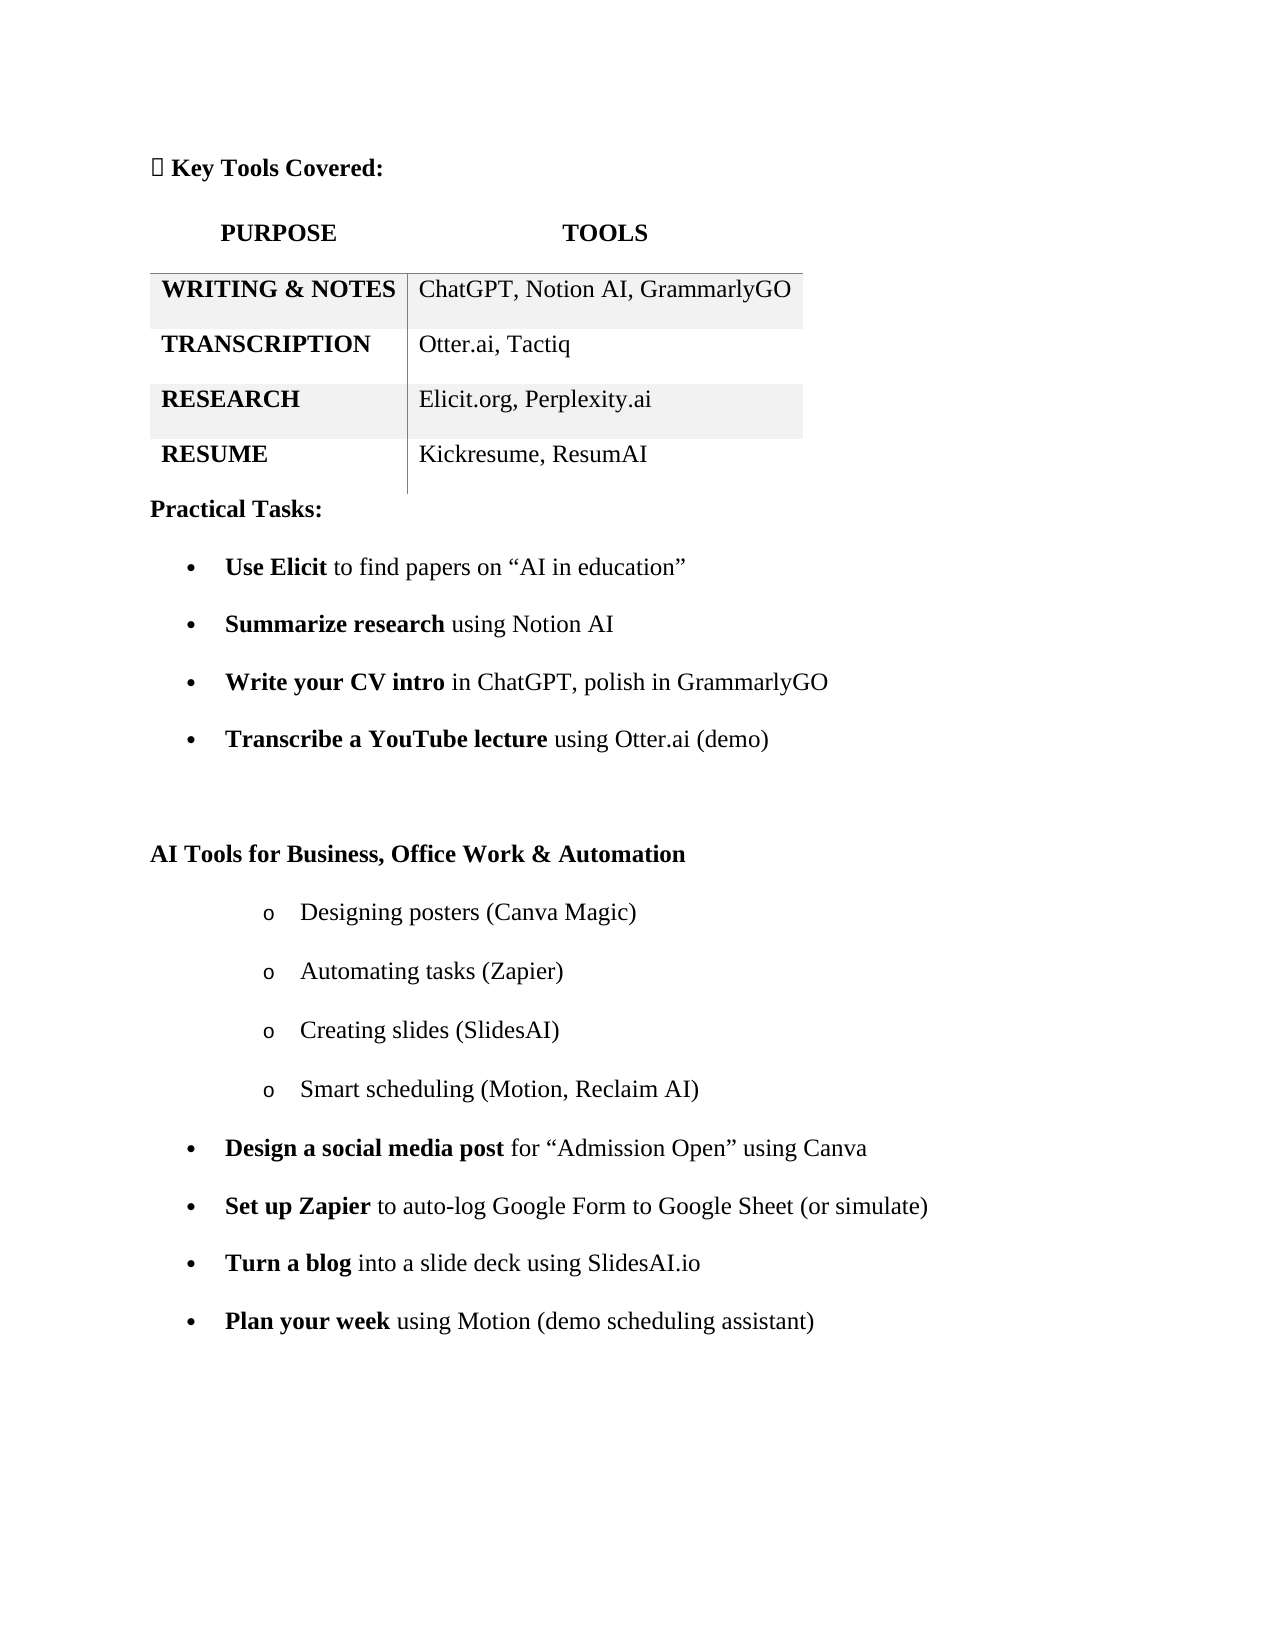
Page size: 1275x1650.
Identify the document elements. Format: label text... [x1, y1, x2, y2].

list Turn a blog into a slide deck using SlidesAI.io [187, 1248, 1125, 1277]
table_cell Research [150, 384, 407, 439]
list Transcribe a YouTube lecture using Otter.ai (demo) [187, 724, 1125, 753]
table_cell Elicit.org, Perplexity.ai [408, 384, 803, 439]
table_cell Transcription [150, 329, 407, 384]
table_header Tools [407, 218, 803, 273]
table_cell Resume [150, 439, 407, 494]
list Designing posters (Canva Magic) [262, 897, 1125, 926]
list Summarize research using Notion AI [187, 609, 1125, 638]
text AI Tools for Business, Office Work & Automation [150, 839, 1125, 868]
list Use Elicit to find papers on “AI in education” [187, 552, 1125, 580]
table_cell Otter.ai, Tactiq [408, 329, 803, 384]
list Smart scheduling (Motion, Reclaim AI) [262, 1074, 1125, 1104]
list Automating tasks (Zapier) [262, 956, 1125, 985]
list Set up Zapier to auto-log Google Form to Google Sheet (or simulate) [187, 1191, 1125, 1219]
list Plan your week using Motion (demo scheduling assistant) [187, 1306, 1125, 1334]
list Creating slides (SlidesAI) [262, 1015, 1125, 1044]
text Practical Tasks: [150, 494, 1125, 523]
table_header Purpose [150, 218, 407, 273]
table_cell Writing & Notes [150, 274, 407, 329]
table_cell ChatGPT, Notion AI, GrammarlyGO [408, 274, 803, 329]
list Write your CV intro in ChatGPT, polish in GrammarlyGO [187, 667, 1125, 695]
table_cell Kickresume, ResumAI [408, 439, 803, 494]
list Design a social media post for “Admission Open” using Canva [187, 1133, 1125, 1162]
text 💡 Key Tools Covered: [150, 150, 1125, 184]
